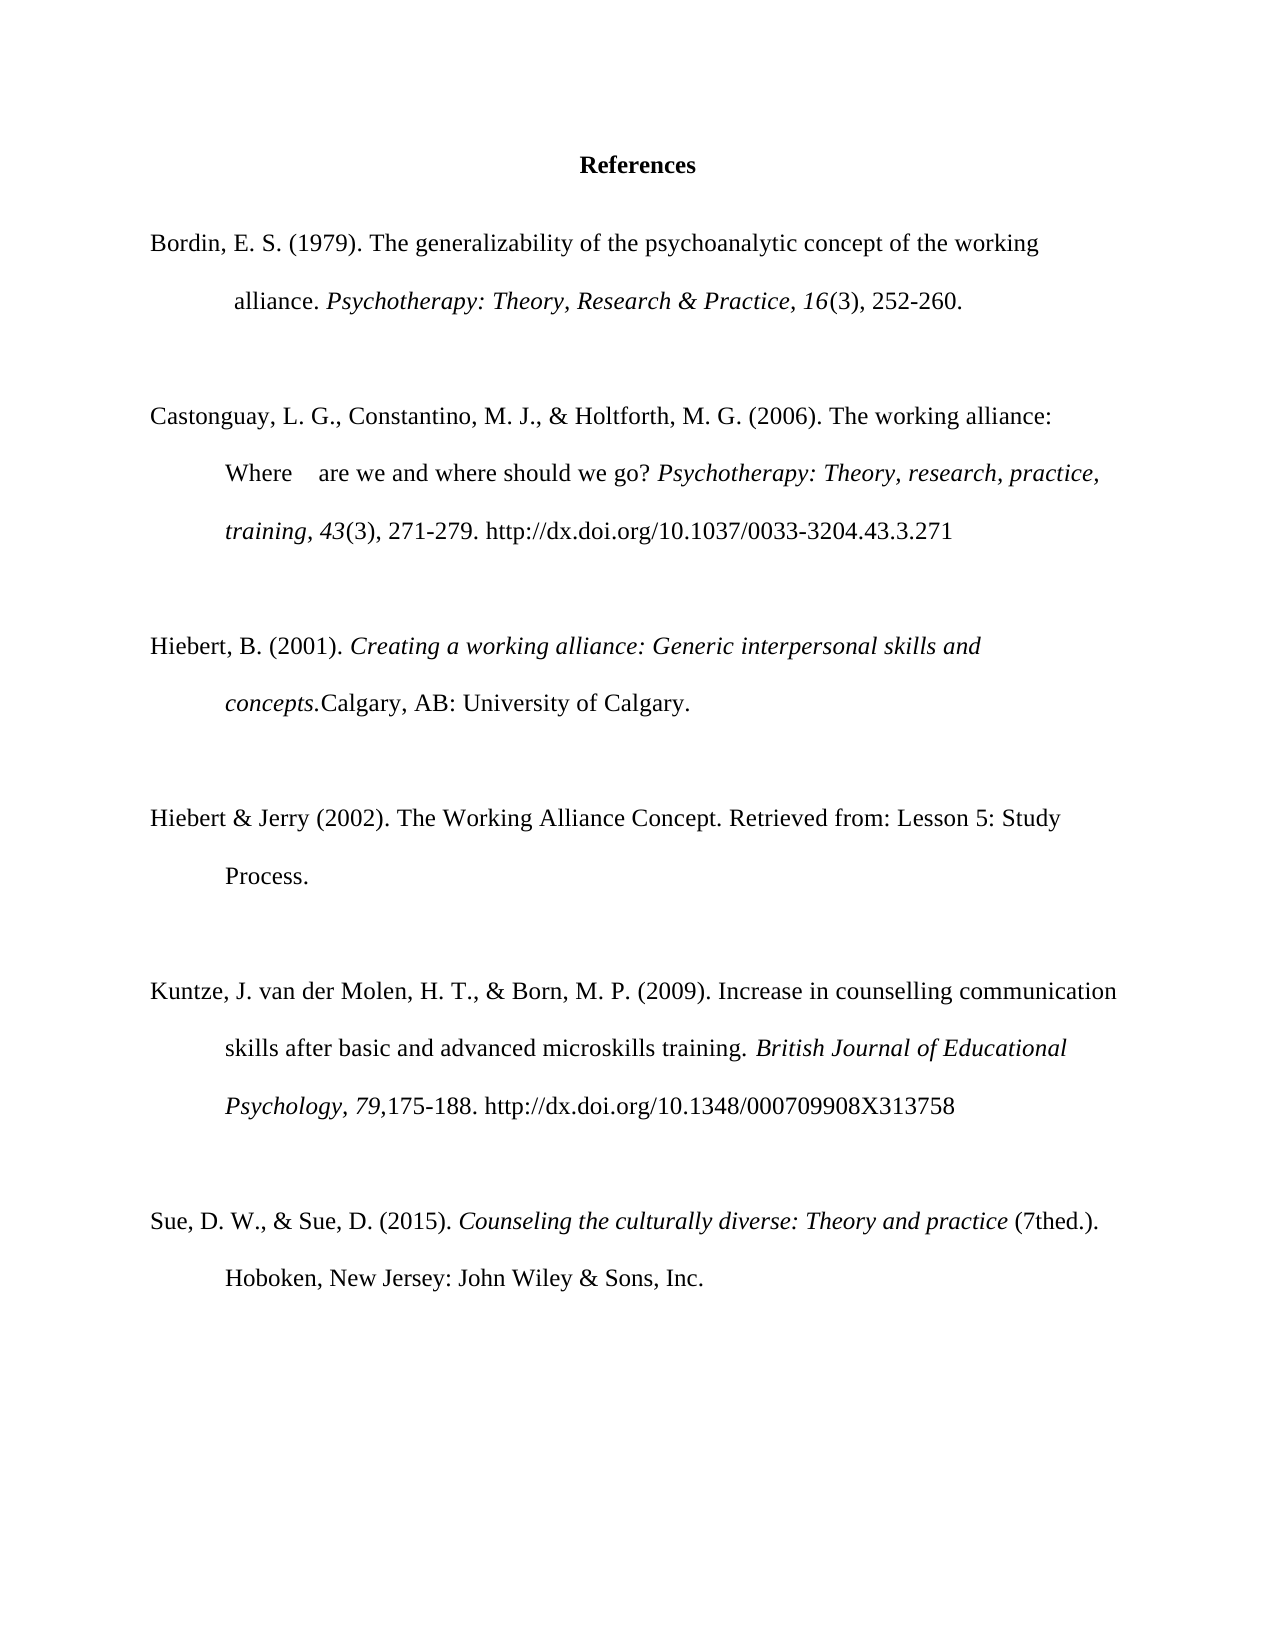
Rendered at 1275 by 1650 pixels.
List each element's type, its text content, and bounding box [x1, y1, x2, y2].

text Castonguay, L. G., Constantino, M. J., & Holtforth, M. G. (2006). The working alliance: Where are we and where should we go? Psychotherapy: Theory, research, practice, training, 43(3), 271-279. http://dx.doi.org/10.1037/0033-3204.43.3.271 [150, 401, 1125, 544]
text Kuntze, J. van der Molen, H. T., & Born, M. P. (2009). Increase in counselling communication skills after basic and advanced microskills training. British Journal of Educational Psychology, 79,175-188. http://dx.doi.org/10.1348/000709908X313758 [150, 976, 1125, 1119]
text Sue, D. W., & Sue, D. (2015). Counseling the culturally diverse: Theory and practice (7thed.). Hoboken, New Jersey: John Wiley & Sons, Inc. [150, 1206, 1125, 1292]
text References [150, 150, 1125, 179]
text alliance. Psychotherapy: Theory, Research & Practice, 16(3), 252-260. [150, 286, 1125, 314]
text Hiebert & Jerry (2002). The Working Alliance Concept. Retrieved from: Lesson 5: Study Process. [150, 803, 1125, 889]
text Bordin, E. S. (1979). The generalizability of the psychoanalytic concept of the working [150, 228, 1125, 257]
text Hiebert, B. (2001). Creating a working alliance: Generic interpersonal skills and concepts.Calgary, AB: University of Calgary. [150, 631, 1125, 717]
